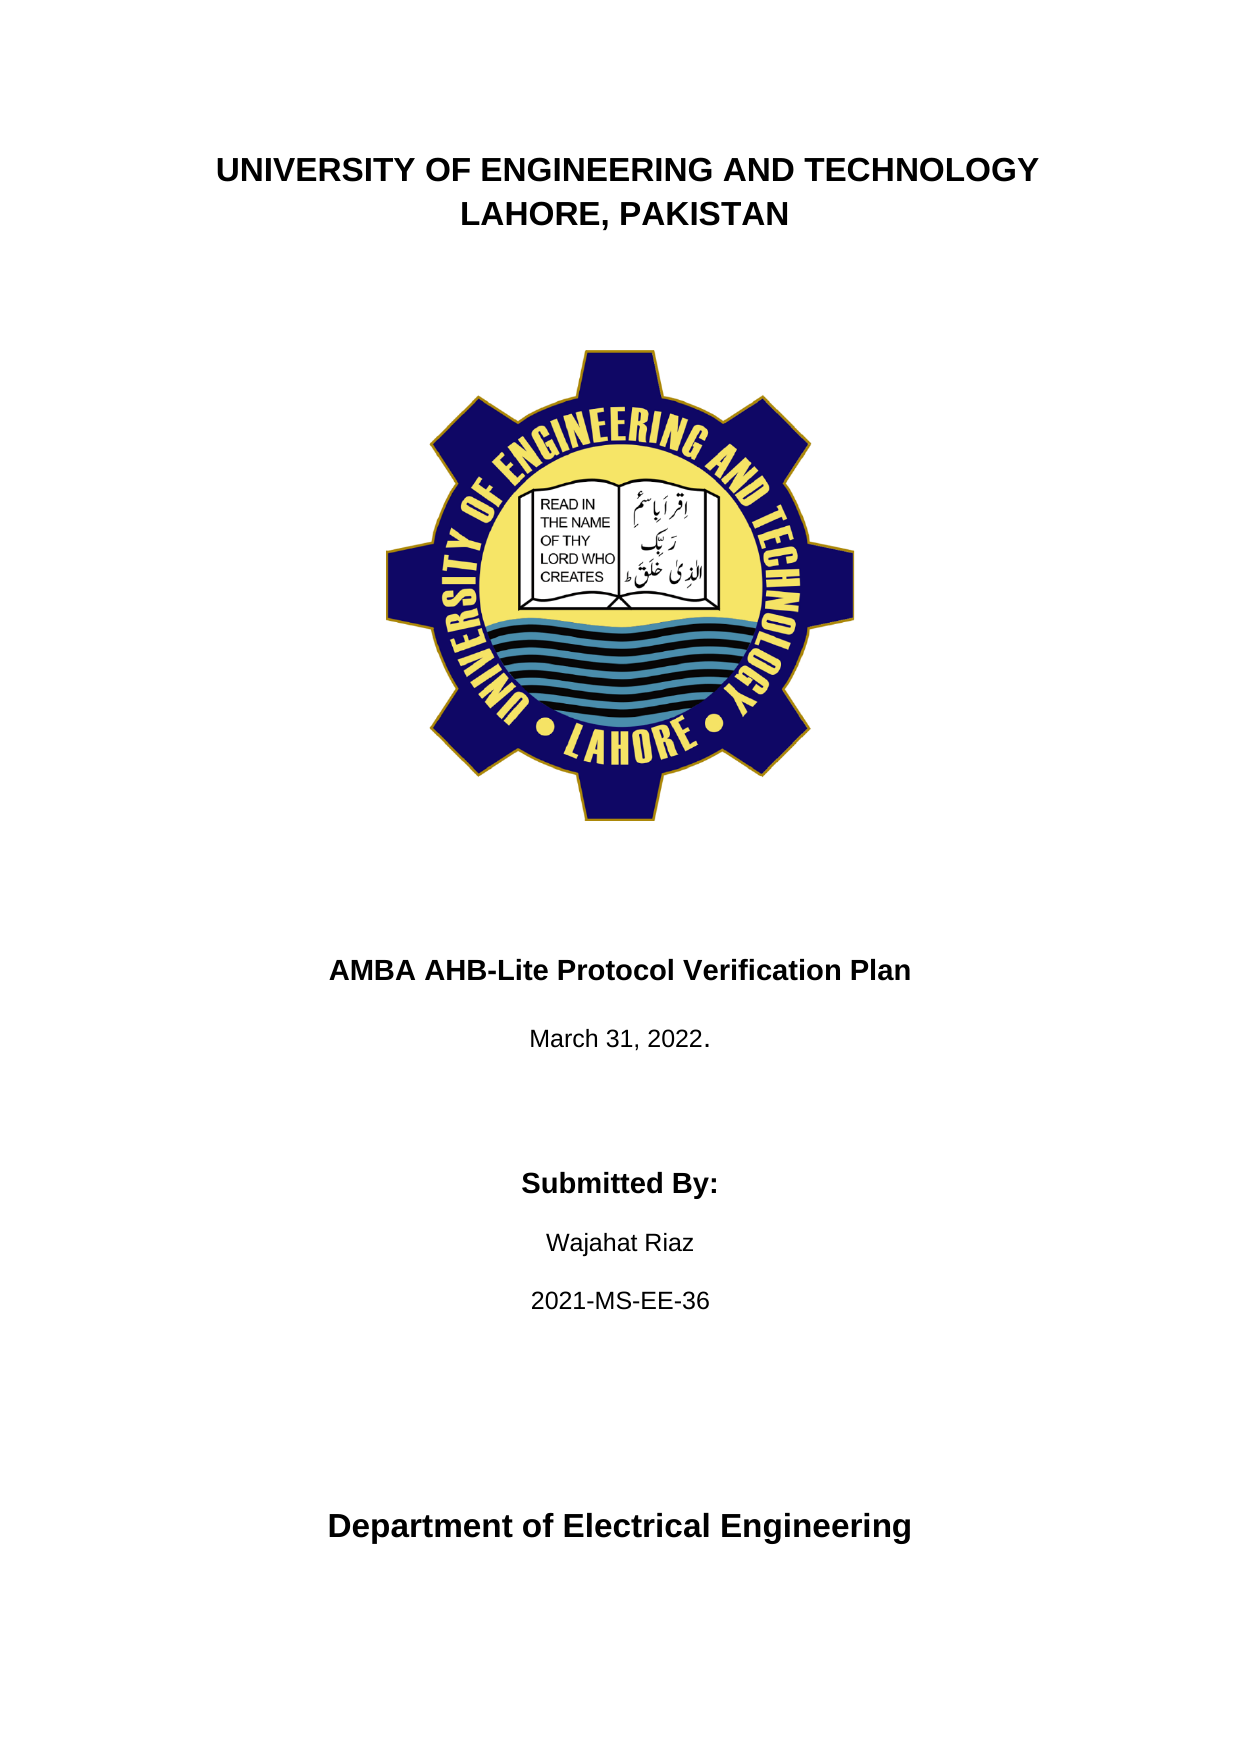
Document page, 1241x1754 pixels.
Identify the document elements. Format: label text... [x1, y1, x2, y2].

text Submitted By: [150, 1166, 1090, 1199]
text Wajahat Riaz [150, 1228, 1090, 1257]
text 2021-MS-EE-36 [150, 1257, 1090, 1314]
text Department of Electrical Engineering [150, 1507, 1090, 1545]
text March 31, 2022. [150, 1020, 1090, 1053]
title UNIVERSITY OF ENGINEERING AND TECHNOLOGY LAHORE, PAKISTAN [150, 150, 1090, 233]
text AMBA AHB-Lite Protocol Verification Plan [150, 953, 1090, 986]
picture [386, 350, 855, 821]
